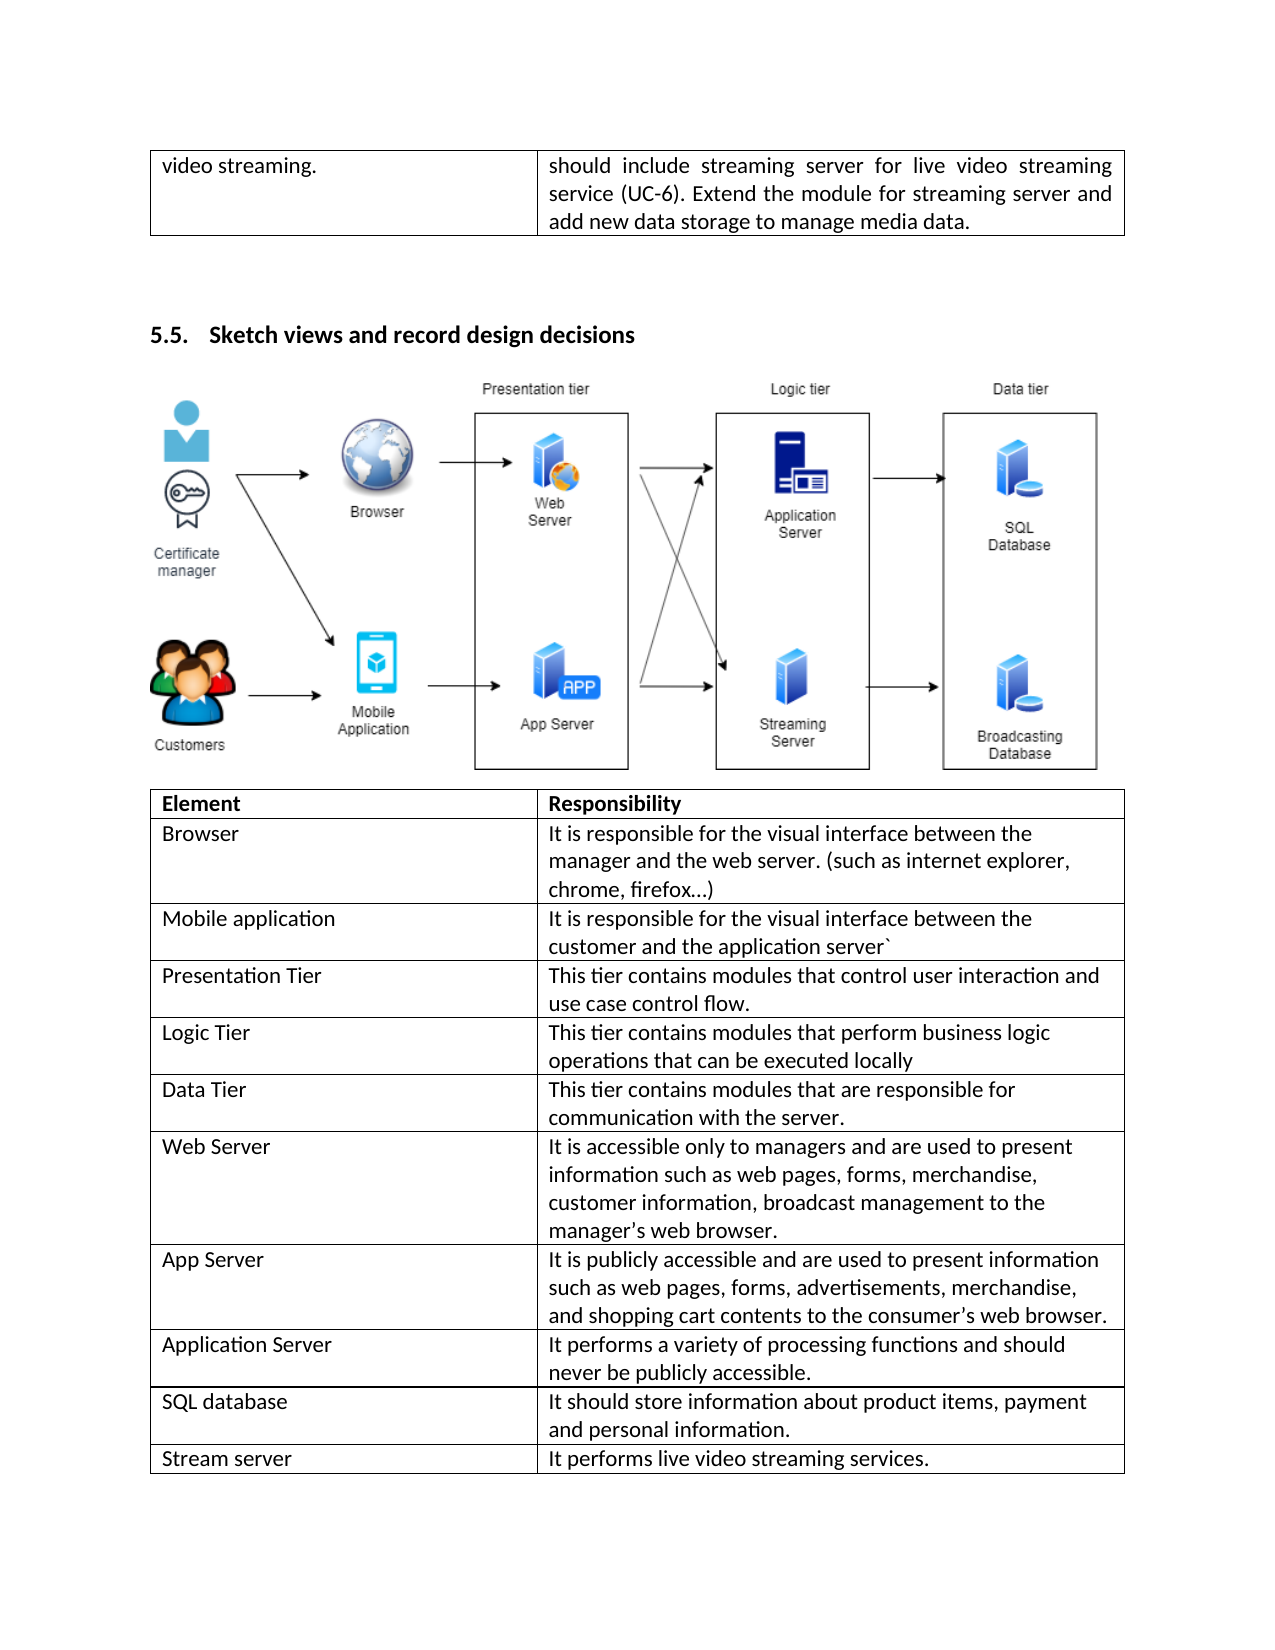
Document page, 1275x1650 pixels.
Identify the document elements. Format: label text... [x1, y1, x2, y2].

table_cell It should store information about product items, payment and personal information. [538, 1388, 1124, 1443]
table_cell It is responsible for the visual interface between the manager and the web server. (such as internet explorer, chrome, firefox…) [538, 819, 1124, 903]
table_cell It is accessible only to managers and are used to present information such as web pages, forms, merchandise, customer information, broadcast management to the manager’s web browser. [538, 1132, 1124, 1244]
table_cell It is responsible for the visual interface between the customer and the application server` [538, 904, 1124, 960]
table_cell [151, 151, 537, 235]
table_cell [538, 151, 1124, 235]
table_cell Data Tier [151, 1075, 537, 1131]
table_cell Stream server [151, 1445, 537, 1472]
picture [150, 377, 1125, 770]
table_cell Browser [151, 819, 537, 903]
table_cell It performs a variety of processing functions and should never be publicly accessible. [538, 1330, 1124, 1386]
table_cell It is publicly accessible and are used to present information such as web pages, forms, advertisements, merchandise, and shopping cart contents to the consumer’s web browser. [538, 1245, 1124, 1329]
text Sketch views and record design decisions [150, 319, 1102, 349]
table_cell This tier contains modules that perform business logic operations that can be executed locally [538, 1018, 1124, 1074]
table_cell Presentation Tier [151, 961, 537, 1017]
table_cell This tier contains modules that control user interaction and use case control flow. [538, 961, 1124, 1017]
table_cell Application Server [151, 1330, 537, 1386]
table_cell Logic Tier [151, 1018, 537, 1074]
table_cell Mobile application [151, 904, 537, 960]
table_header Responsibility [538, 790, 1124, 818]
table_cell It performs live video streaming services. [538, 1445, 1124, 1472]
table_header Element [151, 790, 537, 818]
table_cell This tier contains modules that are responsible for communication with the server. [538, 1075, 1124, 1131]
table_cell SQL database [151, 1388, 537, 1443]
table_cell App Server [151, 1245, 537, 1329]
table_cell Web Server [151, 1132, 537, 1244]
